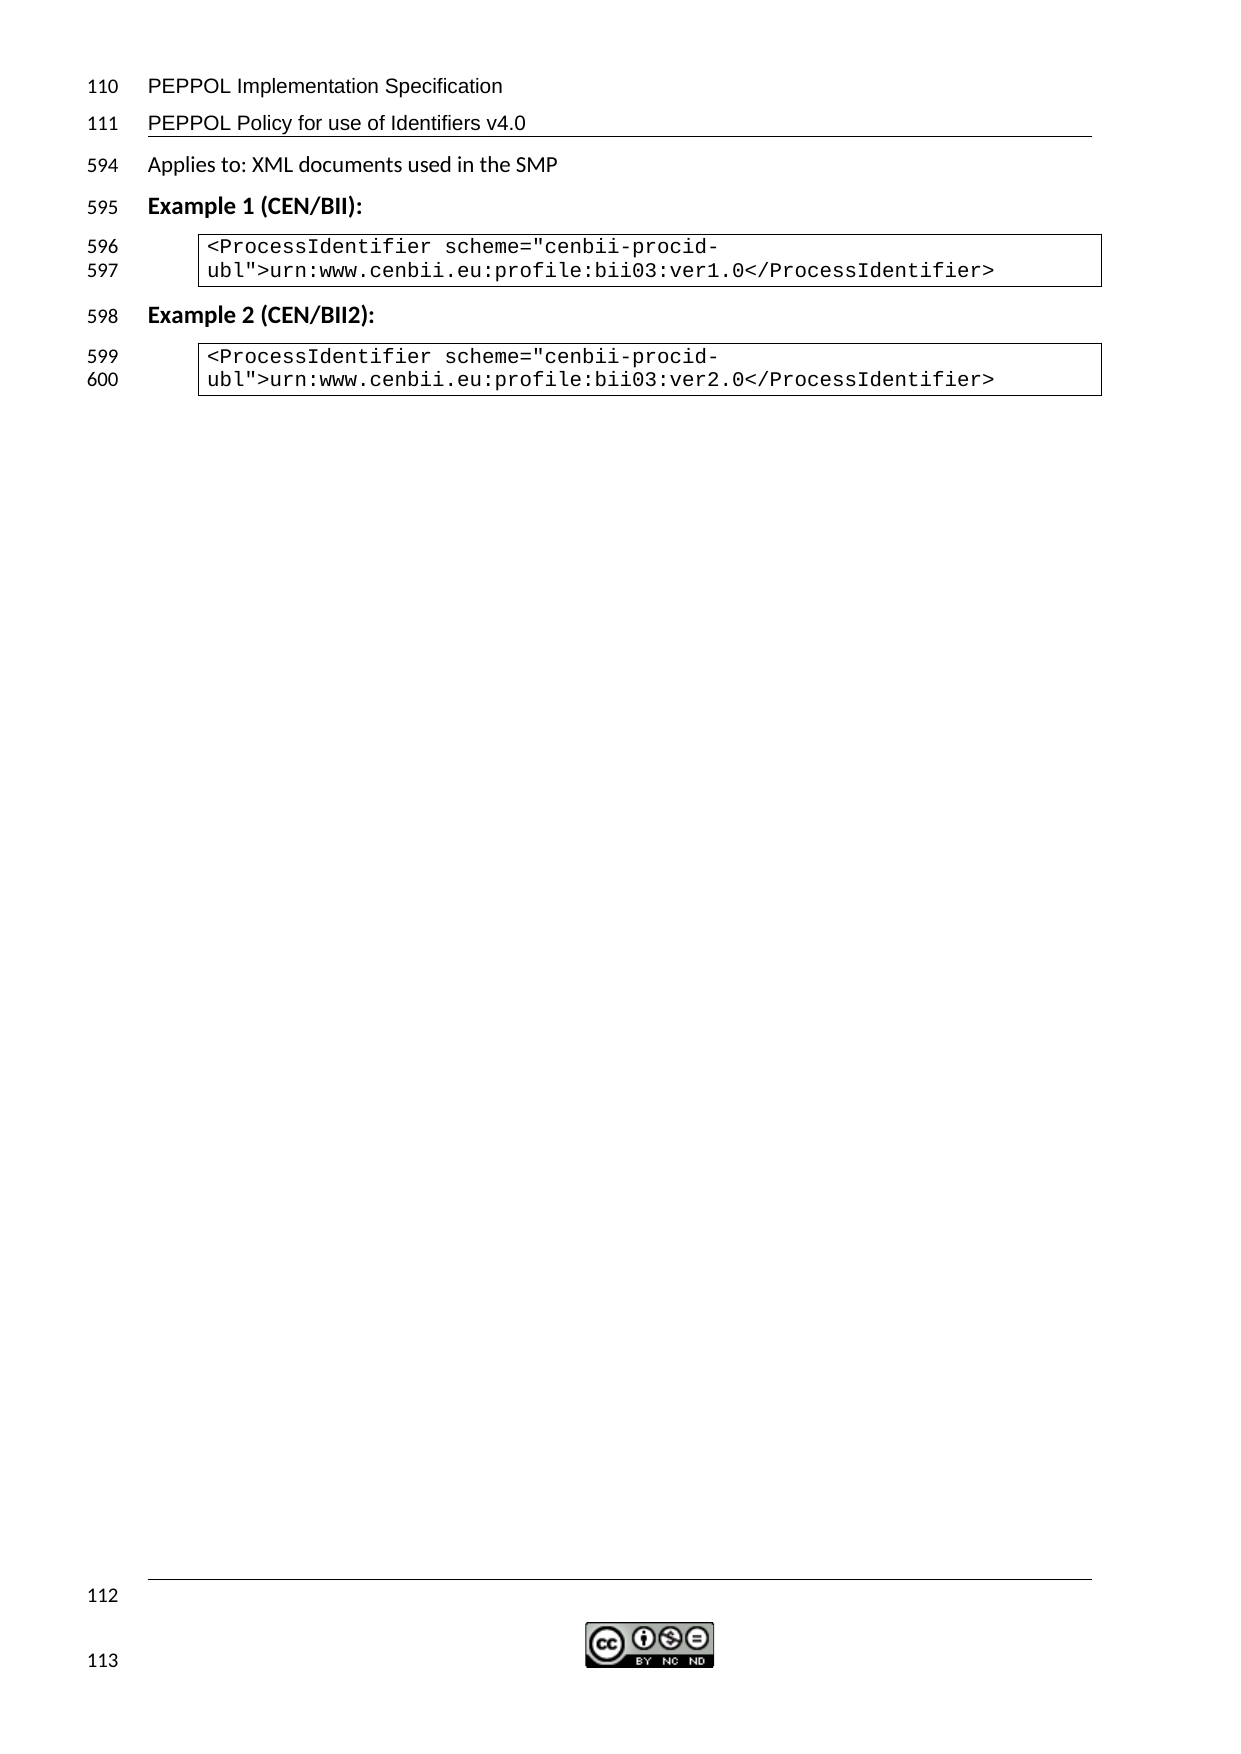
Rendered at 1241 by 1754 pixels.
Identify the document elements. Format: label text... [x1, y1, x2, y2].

text <ProcessIdentifier scheme="cenbii-procid-ubl">urn:www.cenbii.eu:profile:bii03:ver1.0</ProcessIdentifier> [199, 235, 1101, 286]
text Example 1 (CEN/BII): [148, 190, 1092, 221]
picture [585, 1622, 715, 1668]
text <ProcessIdentifier scheme="cenbii-procid-ubl">urn:www.cenbii.eu:profile:bii03:ver2.0</ProcessIdentifier> [199, 344, 1101, 395]
text Applies to: XML documents used in the SMP [148, 150, 1092, 178]
text Example 2 (CEN/BII2): [148, 299, 1092, 330]
